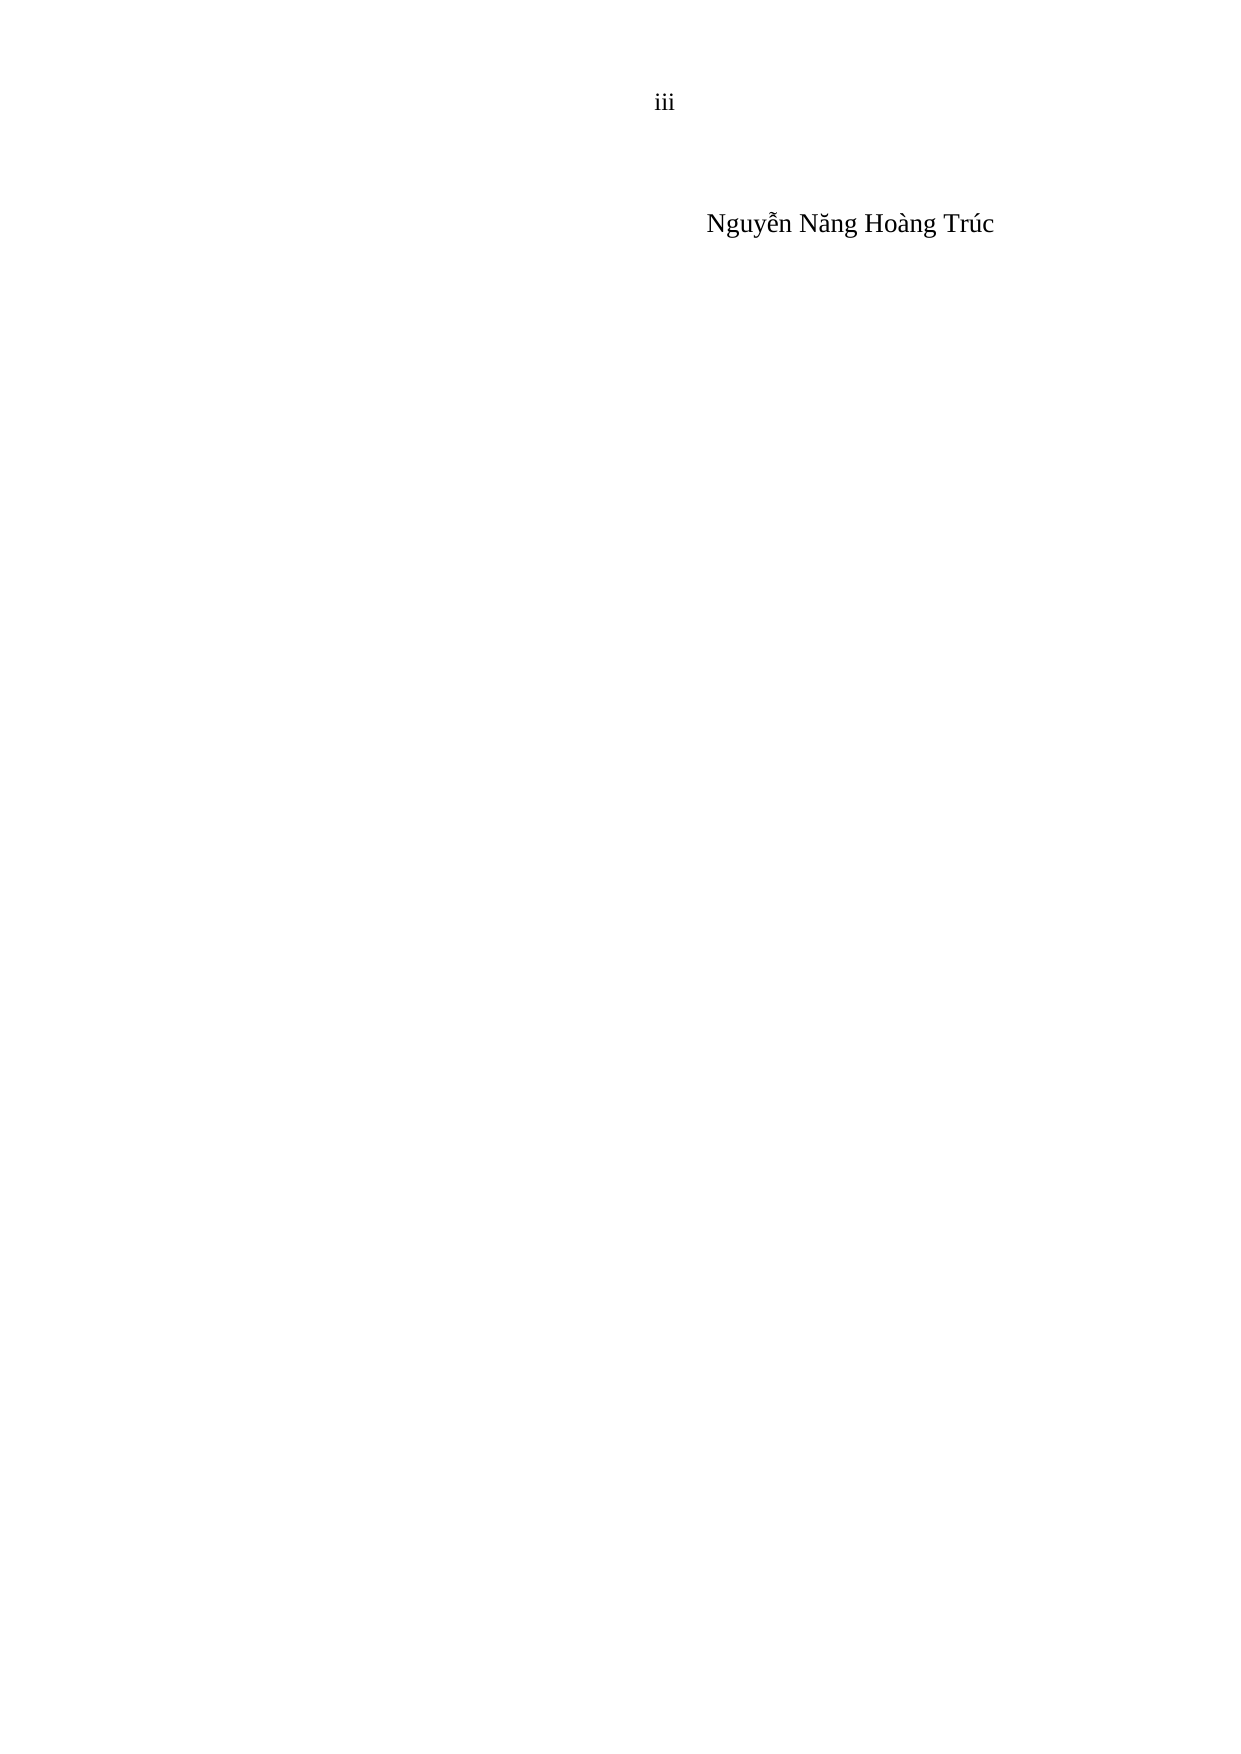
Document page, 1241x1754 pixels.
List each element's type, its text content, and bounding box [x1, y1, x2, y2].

text Nguyễn Năng Hoàng Trúc [541, 207, 1122, 238]
